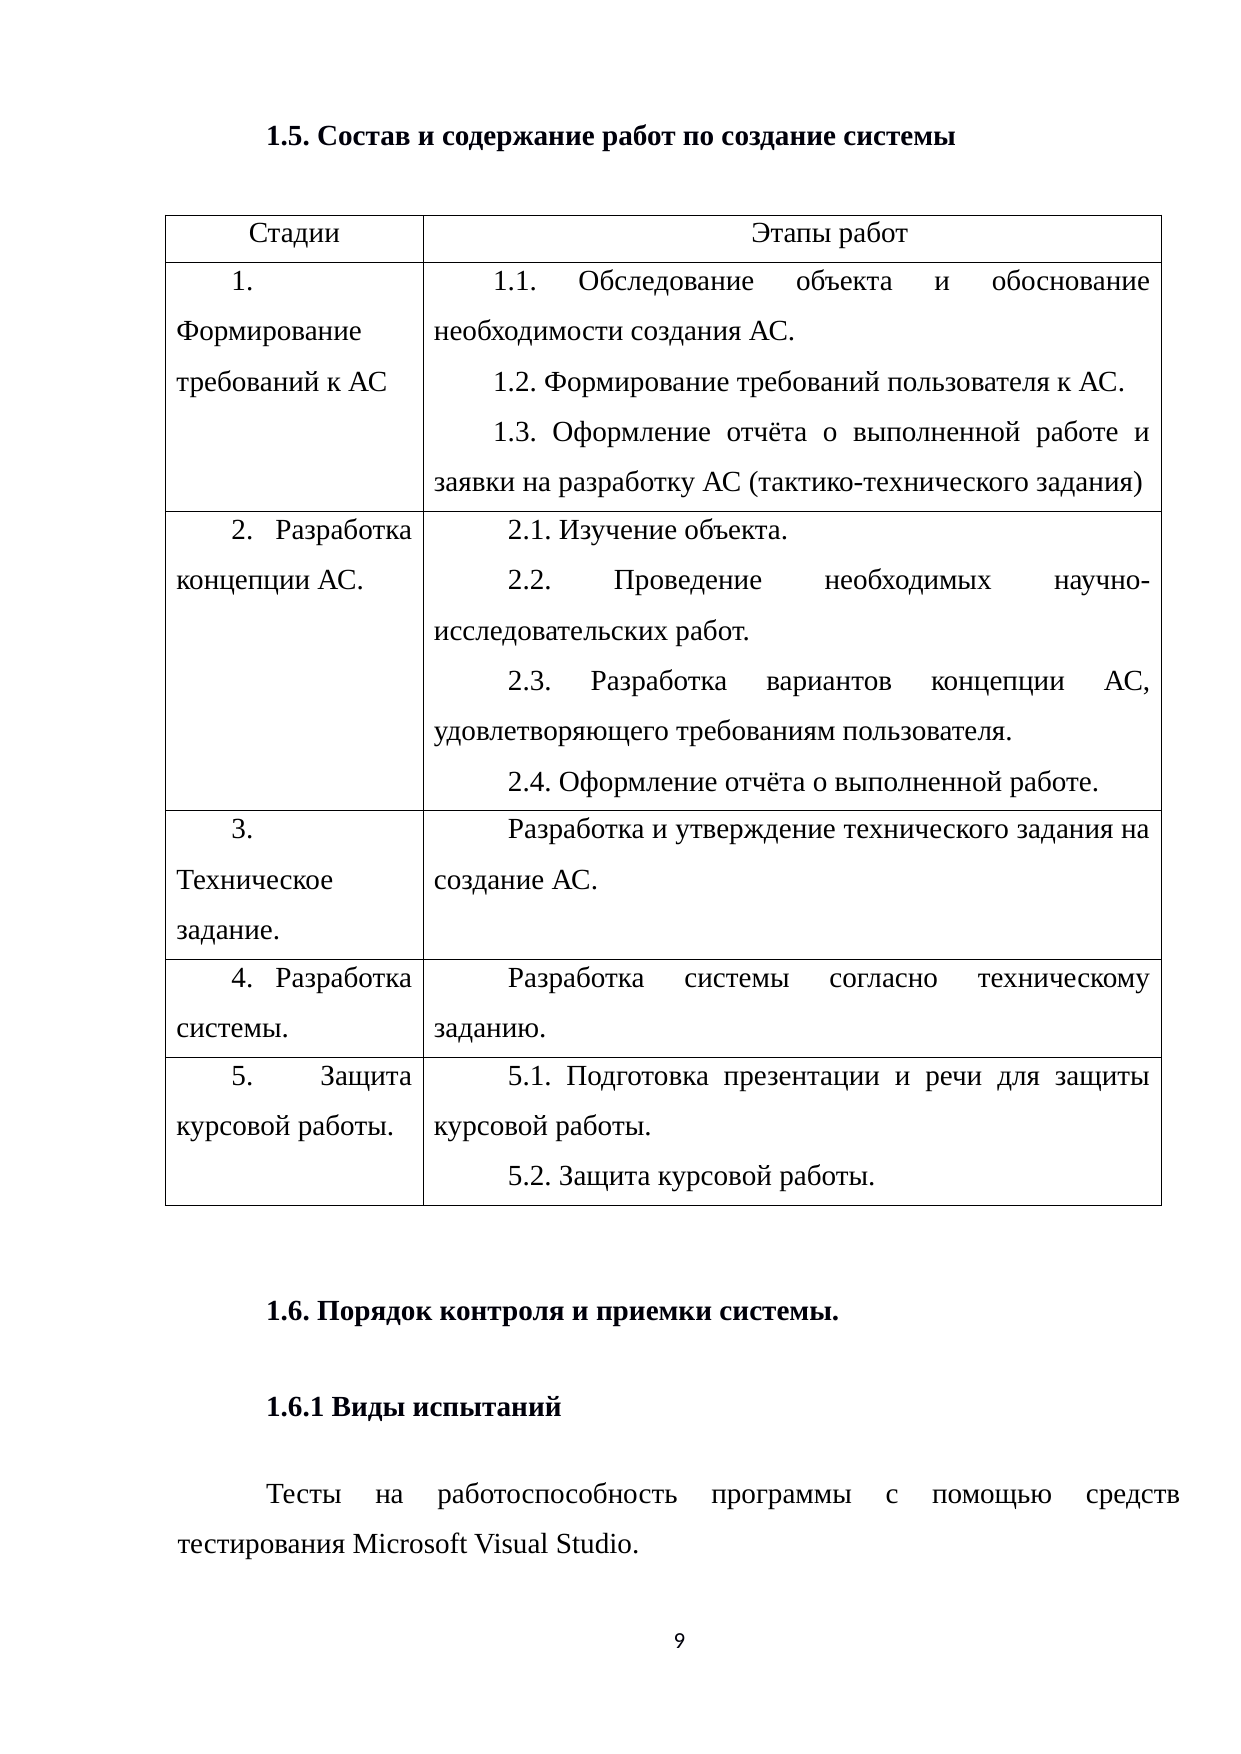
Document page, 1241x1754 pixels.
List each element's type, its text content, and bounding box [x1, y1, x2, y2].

subtitle 1.5. Состав и содержание работ по создание системы [177, 118, 1181, 152]
table_cell 1.1. Обследование объекта и обоснование необходимости создания АС. 1.2. Формирование требований пользователя к АС. 1.3. Оформление отчёта о выполненной работе и заявки на разработку АС (тактико-технического задания) [424, 263, 1161, 511]
table_cell 5. Защита курсовой работы. [166, 1058, 423, 1205]
table_cell 1. Формирование требований к АС [166, 263, 423, 511]
table_cell 5.1. Подготовка презентации и речи для защиты курсовой работы. 5.2. Защита курсовой работы. [424, 1058, 1161, 1205]
table_cell Разработка системы согласно техническому заданию. [424, 960, 1161, 1057]
text Тесты на работоспособность программы с помощью средств тестирования Microsoft Visual Studio. [177, 1476, 1181, 1560]
table_cell 2.1. Изучение объекта. 2.2. Проведение необходимых научно-исследовательских работ. 2.3. Разработка вариантов концепции АС, удовлетворяющего требованиям пользователя. 2.4. Оформление отчёта о выполненной работе. [424, 512, 1161, 810]
subtitle 1.6. Порядок контроля и приемки системы. [177, 1293, 1181, 1327]
table_cell 4. Разработка системы. [166, 960, 423, 1057]
table_header Стадии [166, 216, 423, 262]
subtitle 1.6.1 Виды испытаний [177, 1389, 1181, 1423]
table_cell 2. Разработка концепции АС. [166, 512, 423, 810]
table_cell 3. Техническое задание. [166, 811, 423, 959]
table_cell Разработка и утверждение технического задания на создание АС. [424, 811, 1161, 959]
table_header Этапы работ [424, 216, 1161, 262]
